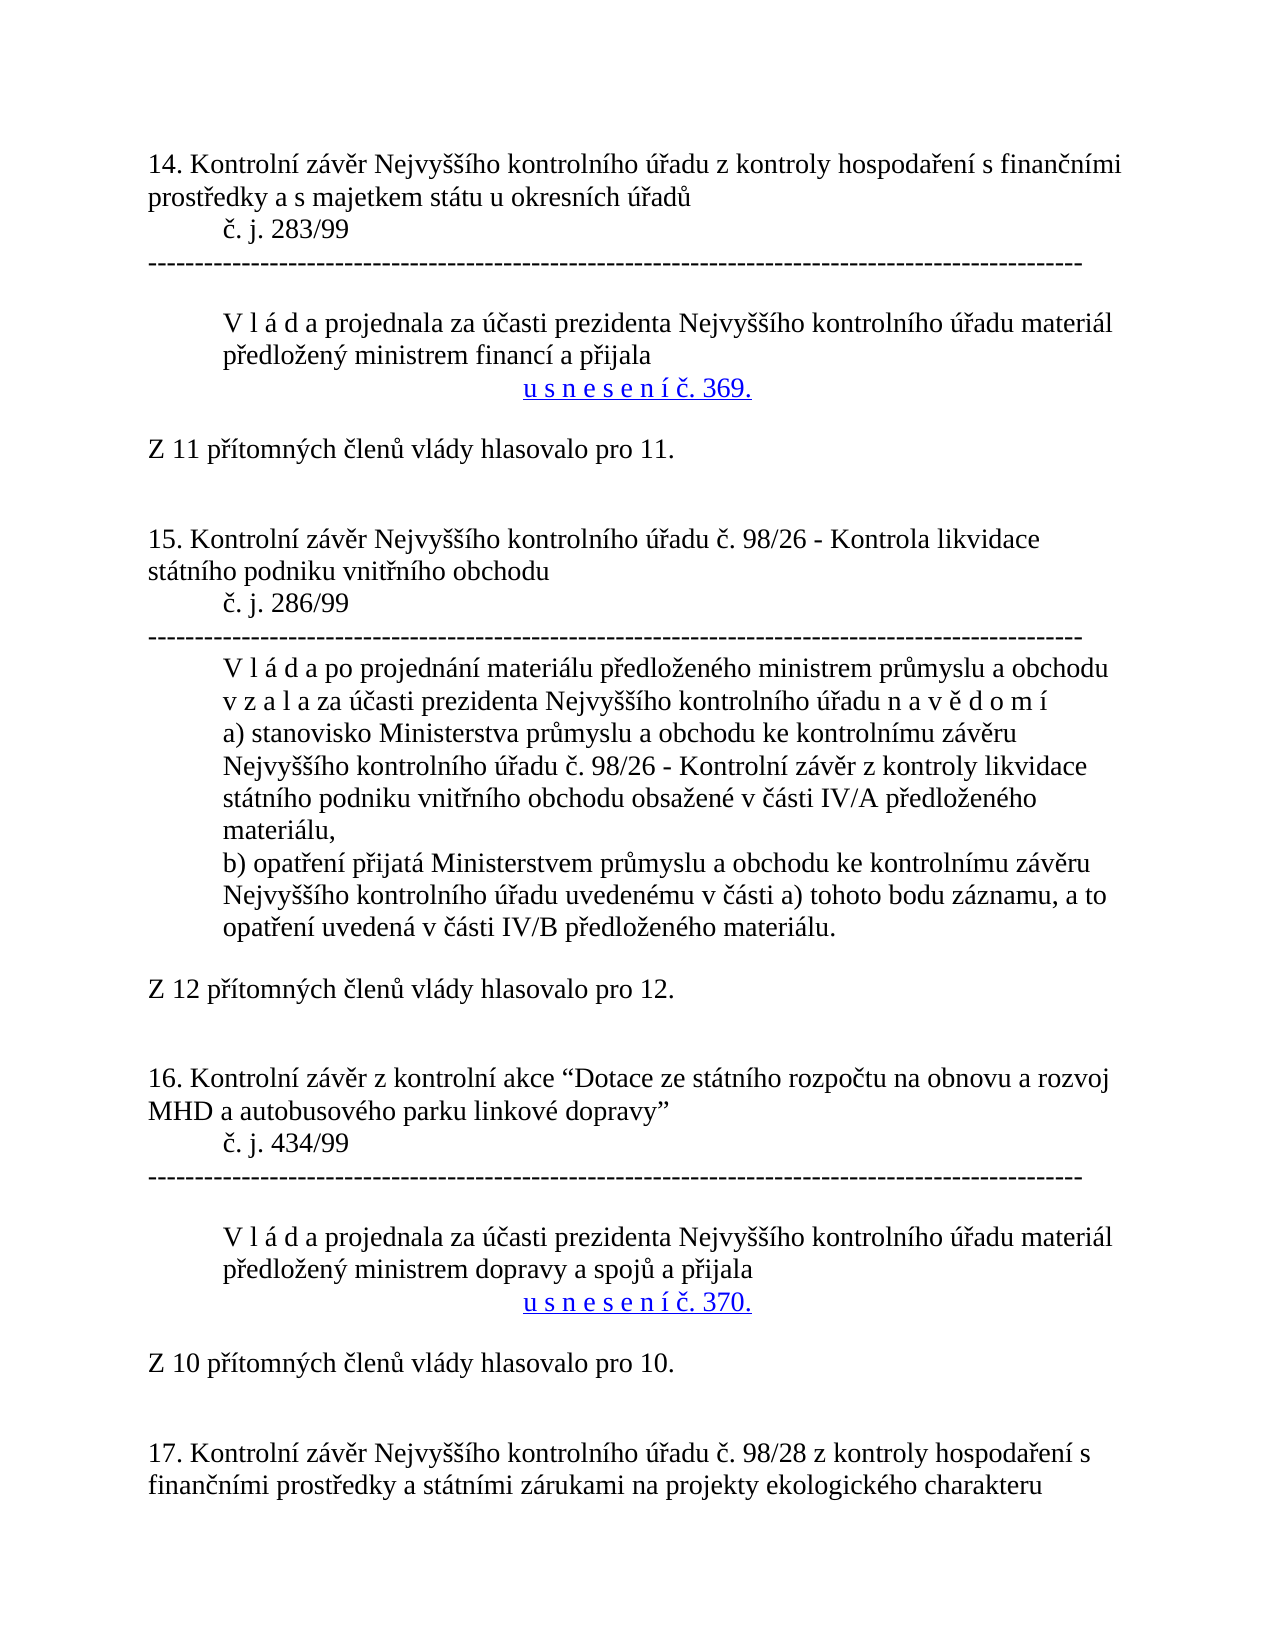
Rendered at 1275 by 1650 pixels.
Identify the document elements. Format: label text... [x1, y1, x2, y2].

text č. j. 283/99 [223, 212, 1127, 245]
text V l á d a projednala za účasti prezidenta Nejvyššího kontrolního úřadu materiál předložený ministrem financí a přijala [223, 277, 1127, 371]
text Z 10 přítomných členů vlády hlasovalo pro 10. 17. Kontrolní závěr Nejvyššího kontrolního úřadu č. 98/28 z kontroly hospodaření s finančními prostředky a státními zárukami na projekty ekologického charakteru [148, 1317, 1127, 1501]
text a) stanovisko Ministerstva průmyslu a obchodu ke kontrolnímu závěru Nejvyššího kontrolního úřadu č. 98/26 - Kontrolní závěr z kontroly likvidace státního podniku vnitřního obchodu obsažené v části IV/A předloženého materiálu, [223, 716, 1127, 846]
text č. j. 434/99 [223, 1126, 1127, 1159]
text č. j. 286/99 [223, 587, 1127, 619]
text u s n e s e n í č. 369. [148, 371, 1127, 403]
text ---------------------------------------------------------------------------------------------------- [148, 1159, 1127, 1191]
text V l á d a po projednání materiálu předloženého ministrem průmyslu a obchodu v z a l a za účasti prezidenta Nejvyššího kontrolního úřadu n a v ě d o m í [223, 651, 1127, 716]
text V l á d a projednala za účasti prezidenta Nejvyššího kontrolního úřadu materiál předložený ministrem dopravy a spojů a přijala [223, 1191, 1127, 1285]
text Z 12 přítomných členů vlády hlasovalo pro 12. 16. Kontrolní závěr z kontrolní akce “Dotace ze státního rozpočtu na obnovu a rozvoj MHD a autobusového parku linkové dopravy” [148, 943, 1127, 1126]
text ---------------------------------------------------------------------------------------------------- [148, 245, 1127, 277]
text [148, 148, 1127, 212]
text b) opatření přijatá Ministerstvem průmyslu a obchodu ke kontrolnímu závěru Nejvyššího kontrolního úřadu uvedenému v části a) tohoto bodu záznamu, a to opatření uvedená v části IV/B předloženého materiálu. [223, 846, 1127, 943]
text ---------------------------------------------------------------------------------------------------- [148, 619, 1127, 651]
text u s n e s e n í č. 370. [148, 1285, 1127, 1317]
text Z 11 přítomných členů vlády hlasovalo pro 11. 15. Kontrolní závěr Nejvyššího kontrolního úřadu č. 98/26 - Kontrola likvidace státního podniku vnitřního obchodu [148, 403, 1127, 587]
